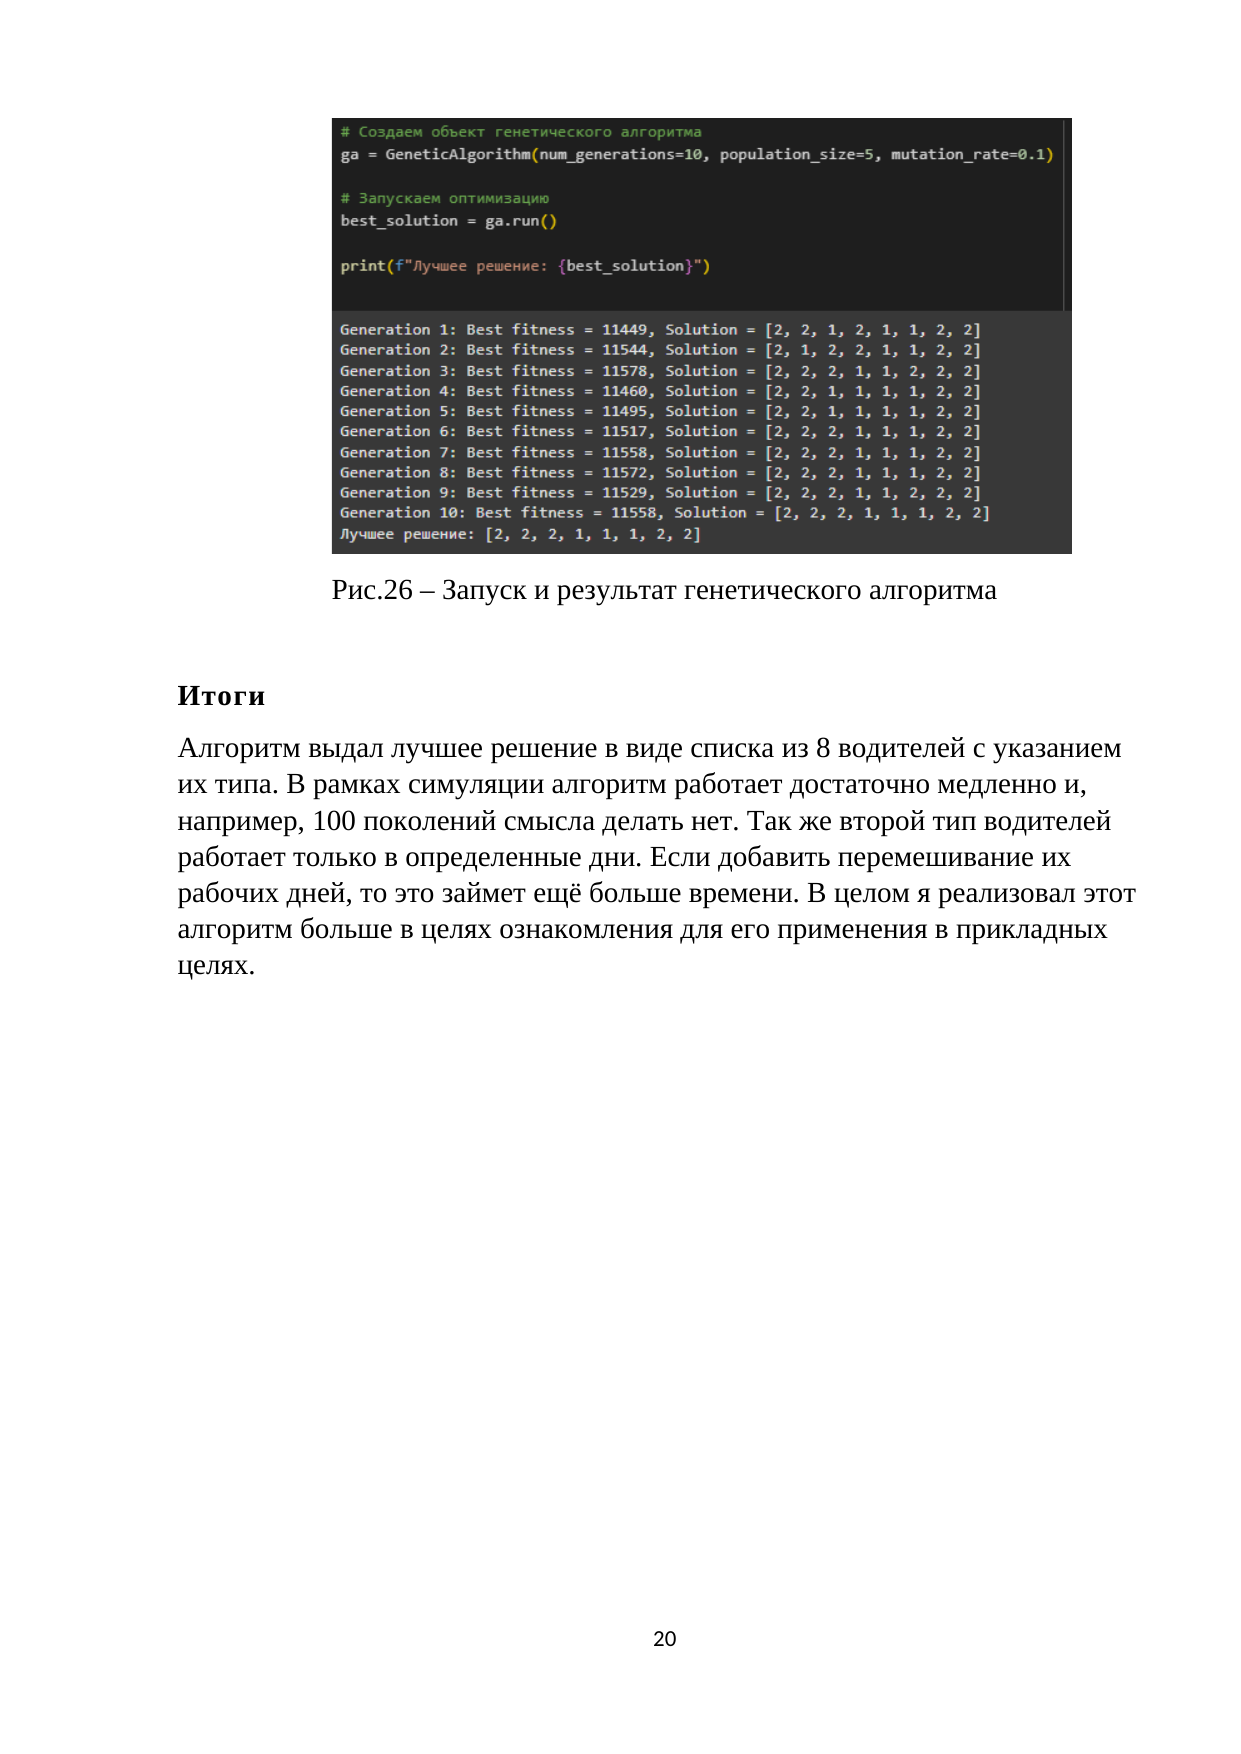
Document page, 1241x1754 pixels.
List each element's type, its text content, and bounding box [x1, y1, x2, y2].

picture [331, 118, 1072, 554]
text Алгоритм выдал лучшее решение в виде списка из 8 водителей с указанием их типа. В рамках симуляции алгоритм работает достаточно медленно и, например, 100 поколений смысла делать нет. Так же второй тип водителей работает только в определенные дни. Если добавить перемешивание их рабочих дней, то это займет ещё больше времени. В целом я реализовал этот алгоритм больше в целях ознакомления для его применения в прикладных целях. [177, 731, 1152, 981]
text Рис.26 – Запуск и результат генетического алгоритма [177, 572, 1152, 606]
subtitle Итоги [177, 678, 1152, 711]
